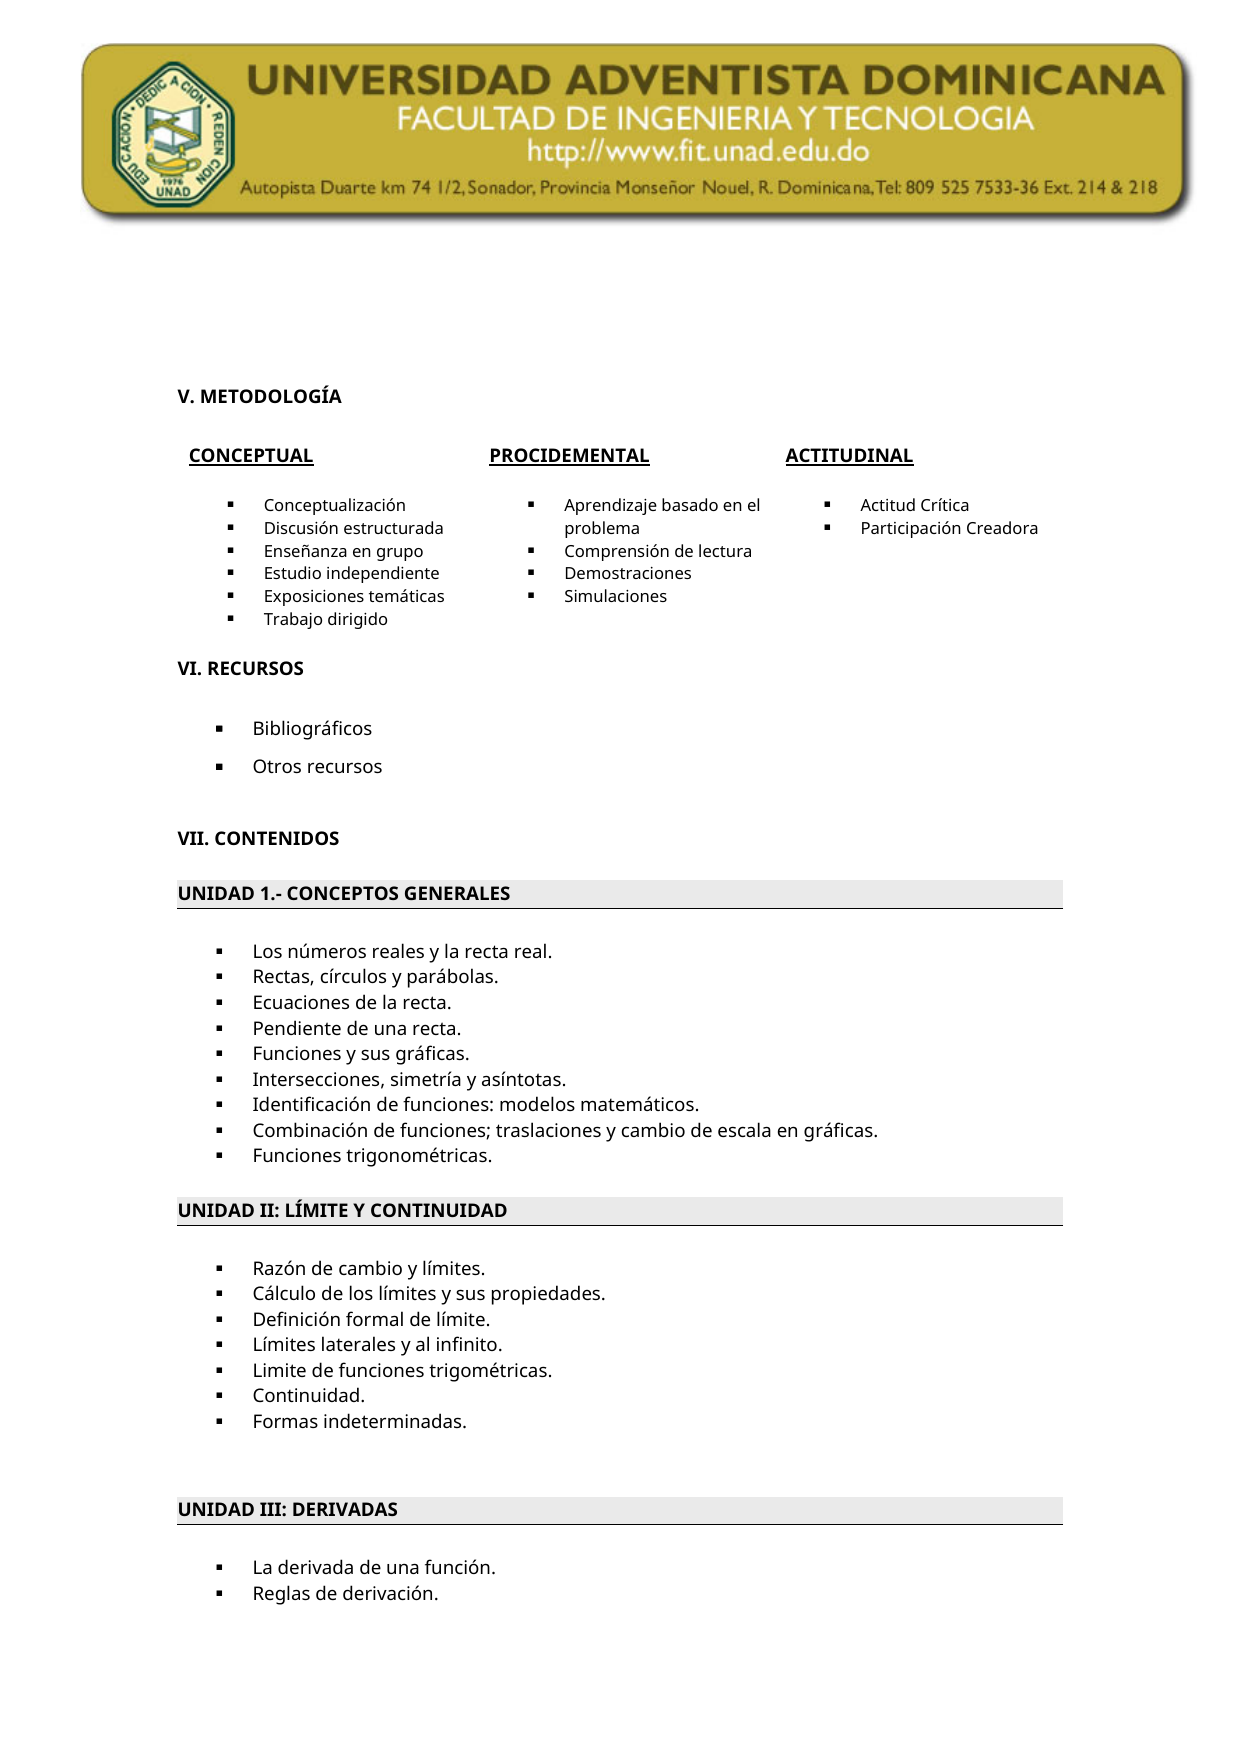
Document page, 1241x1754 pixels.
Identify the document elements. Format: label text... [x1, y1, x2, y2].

list Ecuaciones de la recta. [215, 989, 1063, 1015]
text VII. CONTENIDOS [177, 826, 1063, 851]
text unidad ii: Límite y continuidad [177, 1197, 1063, 1225]
list Rectas, círculos y parábolas. [215, 964, 1063, 989]
list Límites laterales y al infinito. [215, 1331, 1063, 1357]
list Combinación de funciones; traslaciones y cambio de escala en gráficas. [215, 1117, 1063, 1142]
text UNIDAD III: DERIVAdas [177, 1497, 1063, 1524]
text UNIDAD 1.- conceptos generales [177, 880, 1063, 908]
picture [80, 43, 1198, 236]
text V. METODOLOGÍA [177, 383, 1063, 409]
list Funciones y sus gráficas. [215, 1040, 1063, 1066]
list Identificación de funciones: modelos matemáticos. [215, 1091, 1063, 1117]
list La derivada de una función. [215, 1554, 1063, 1580]
list Formas indeterminadas. [215, 1408, 1063, 1433]
table_header PROCIDEMENTAL [478, 443, 774, 494]
table_header CONCEPTUAL [177, 443, 478, 494]
list Cálculo de los límites y sus propiedades. [215, 1280, 1063, 1306]
list Reglas de derivación. [215, 1580, 1063, 1606]
list Intersecciones, simetría y asíntotas. [215, 1066, 1063, 1091]
list Definición formal de límite. [215, 1306, 1063, 1331]
list Razón de cambio y límites. [215, 1255, 1063, 1280]
list Pendiente de una recta. [215, 1015, 1063, 1040]
table_cell Aprendizaje basado en el problema Comprensión de lectura Demostraciones Simulaciones [478, 494, 774, 630]
list Otros recursos [215, 753, 1063, 779]
list Funciones trigonométricas. [215, 1142, 1063, 1168]
table_header ACTITUDINAL [774, 443, 1063, 494]
list Los números reales y la recta real. [215, 938, 1063, 964]
table_cell Actitud Crítica Participación Creadora [774, 494, 1063, 630]
list Limite de funciones trigométricas. [215, 1357, 1063, 1382]
list Bibliográficos [215, 715, 1063, 741]
text VI. RECURSOS [177, 656, 1063, 681]
list Continuidad. [215, 1382, 1063, 1408]
table_cell Conceptualización Discusión estructurada Enseñanza en grupo Estudio independiente Exposiciones temáticas Trabajo dirigido [177, 494, 478, 630]
